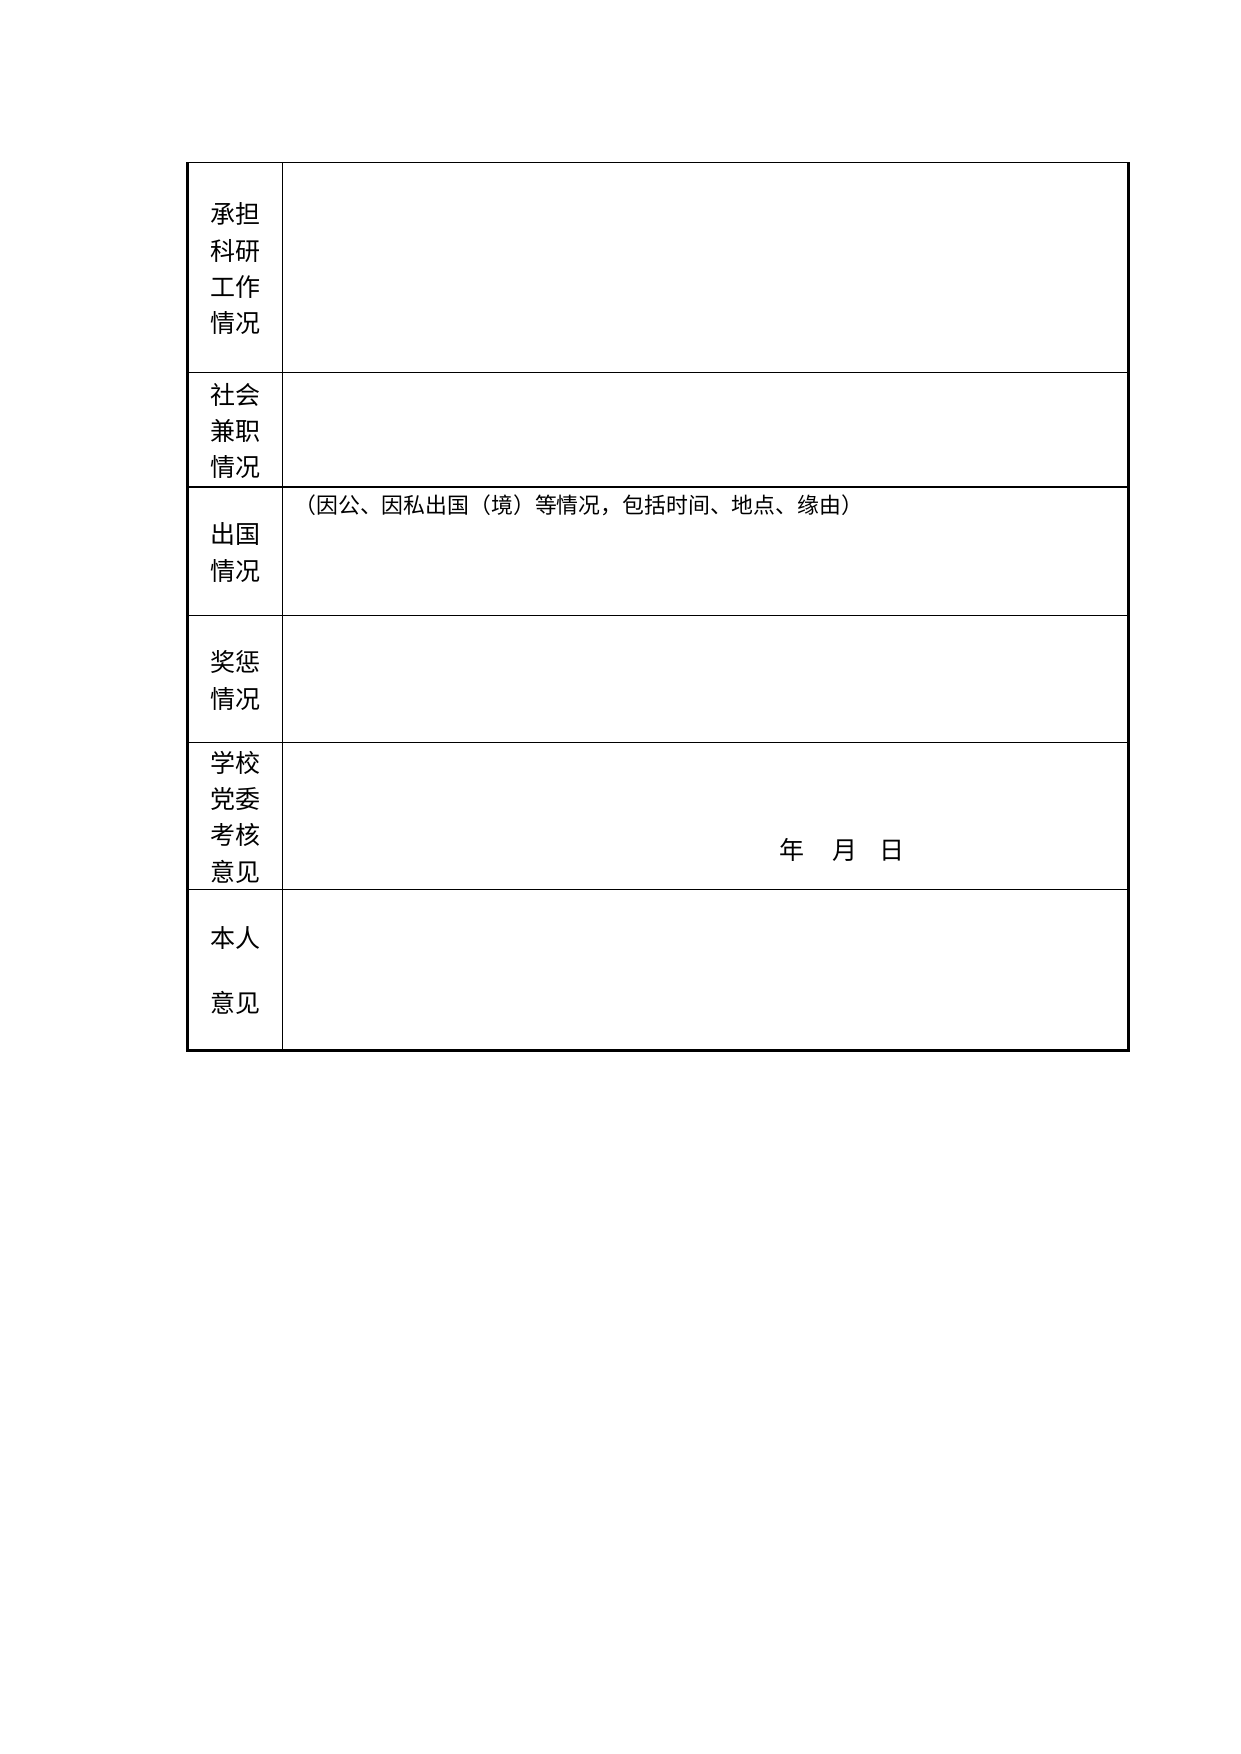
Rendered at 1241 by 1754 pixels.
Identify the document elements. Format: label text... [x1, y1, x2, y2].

table_cell 奖惩 情况 [189, 616, 282, 742]
table_cell [283, 616, 1127, 742]
table_cell （因公、因私出国（境）等情况，包括时间、地点、缘由） [283, 488, 1127, 615]
table_cell 本人意见 [189, 890, 282, 1049]
table_cell 出国情况 [189, 488, 282, 615]
table_cell [283, 163, 1127, 372]
table_cell [283, 890, 1127, 1049]
table_cell [283, 373, 1127, 486]
table_cell 承担科研工作 情况 [189, 163, 282, 372]
table_cell 学校 党委考核意见 [189, 743, 282, 888]
table_cell 年 月 日 [283, 743, 1127, 888]
table_cell 社会兼职情况 [189, 373, 282, 486]
